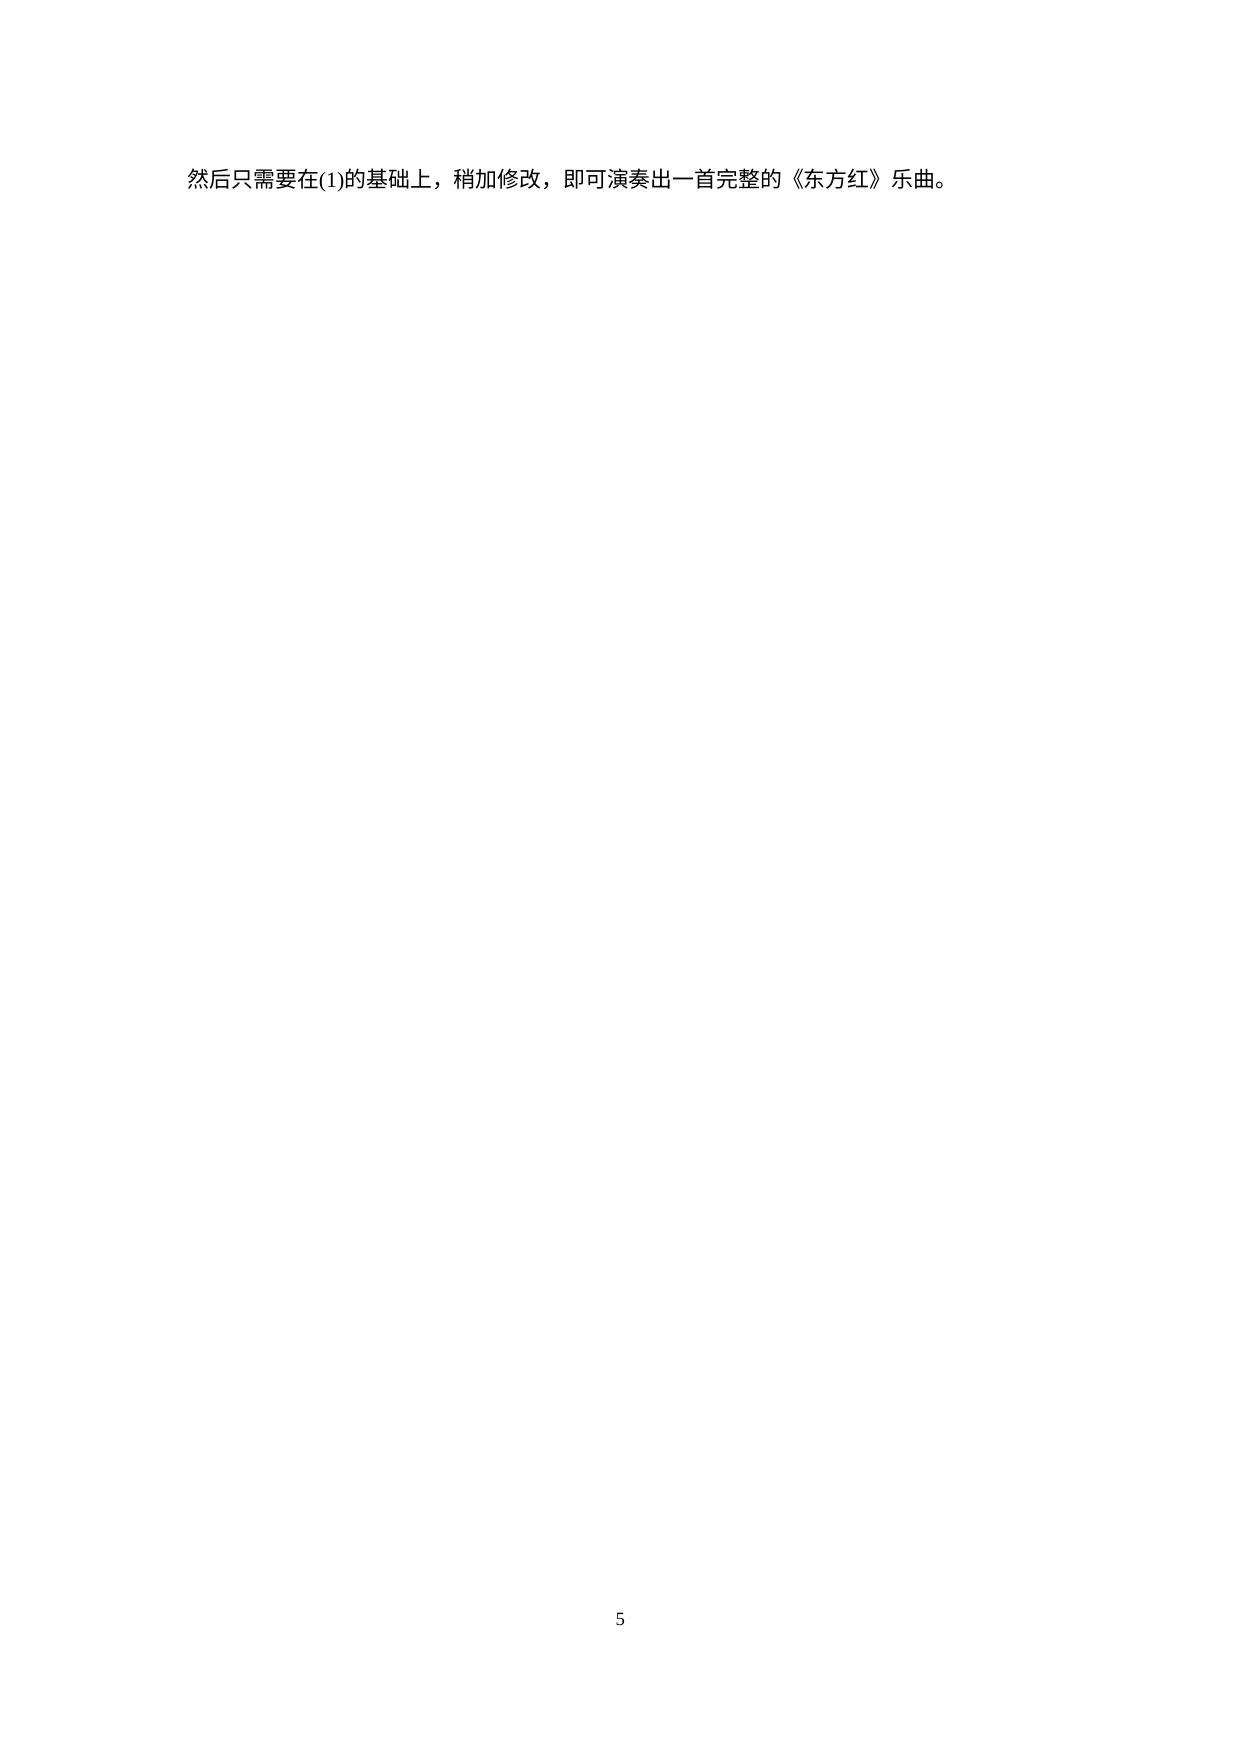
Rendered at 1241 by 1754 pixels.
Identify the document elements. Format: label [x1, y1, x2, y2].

text [187, 162, 1053, 194]
